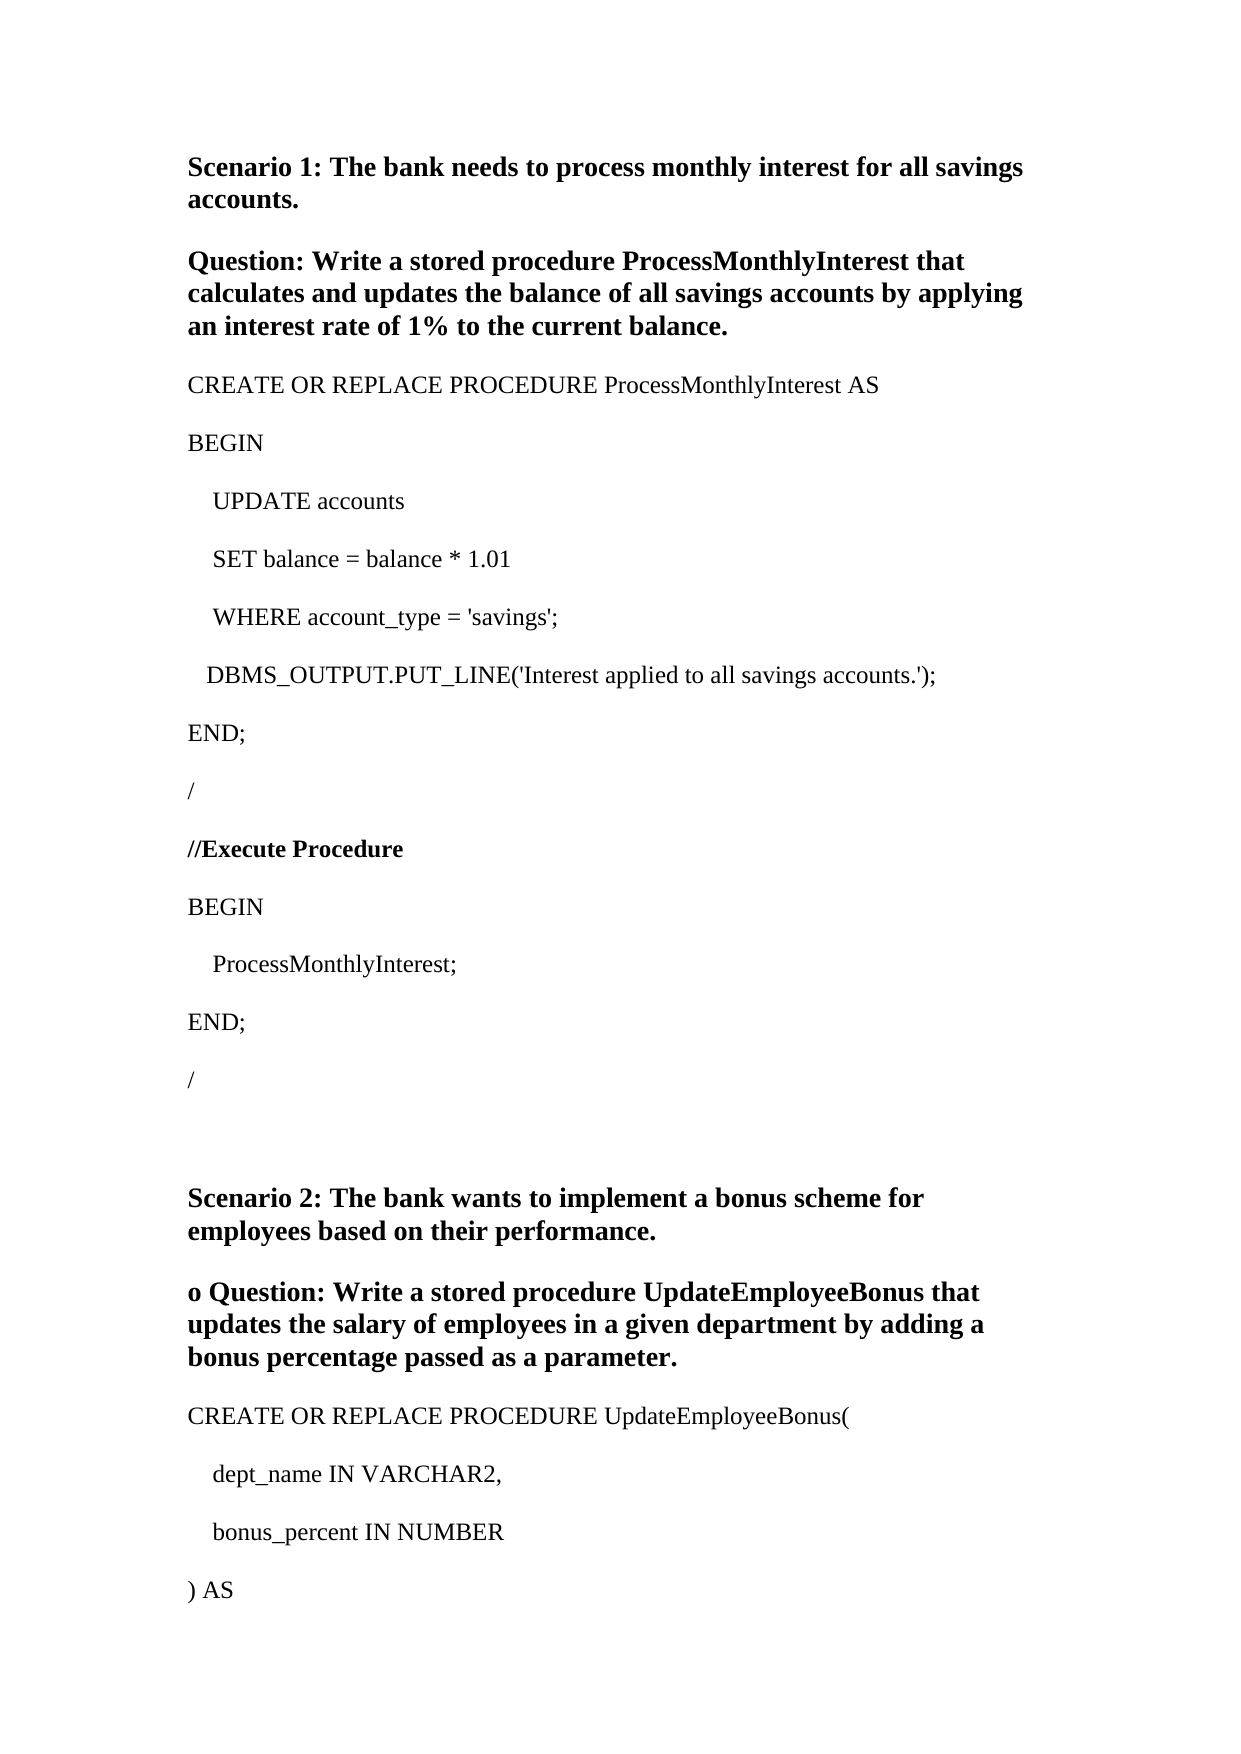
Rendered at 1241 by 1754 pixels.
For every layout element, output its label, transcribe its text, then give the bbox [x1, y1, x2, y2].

text bonus_percent IN NUMBER [187, 1517, 1053, 1546]
text Scenario 1: The bank needs to process monthly interest for all savings accounts. [187, 150, 1053, 215]
text END; [187, 1007, 1053, 1036]
text BEGIN [187, 892, 1053, 920]
text Question: Write a stored procedure ProcessMonthlyInterest that calculates and updates the balance of all savings accounts by applying an interest rate of 1% to the current balance. [187, 244, 1053, 341]
text WHERE account_type = 'savings'; [187, 602, 1053, 631]
text / [187, 1065, 1053, 1094]
text Scenario 2: The bank wants to implement a bonus scheme for employees based on their performance. [187, 1181, 1053, 1246]
text SET balance = balance * 1.01 [187, 544, 1053, 573]
text ) AS [187, 1575, 1053, 1604]
text ProcessMonthlyInterest; [187, 949, 1053, 978]
text CREATE OR REPLACE PROCEDURE UpdateEmployeeBonus( [187, 1401, 1053, 1430]
text //Execute Procedure [187, 834, 1053, 862]
text DBMS_OUTPUT.PUT_LINE('Interest applied to all savings accounts.'); [187, 660, 1053, 689]
text BEGIN [187, 428, 1053, 457]
text dept_name IN VARCHAR2, [187, 1459, 1053, 1488]
text o Question: Write a stored procedure UpdateEmployeeBonus that updates the salary of employees in a given department by adding a bonus percentage passed as a parameter. [187, 1275, 1053, 1372]
text END; [187, 718, 1053, 747]
text CREATE OR REPLACE PROCEDURE ProcessMonthlyInterest AS [187, 370, 1053, 399]
text UPDATE accounts [187, 486, 1053, 515]
text / [187, 776, 1053, 804]
